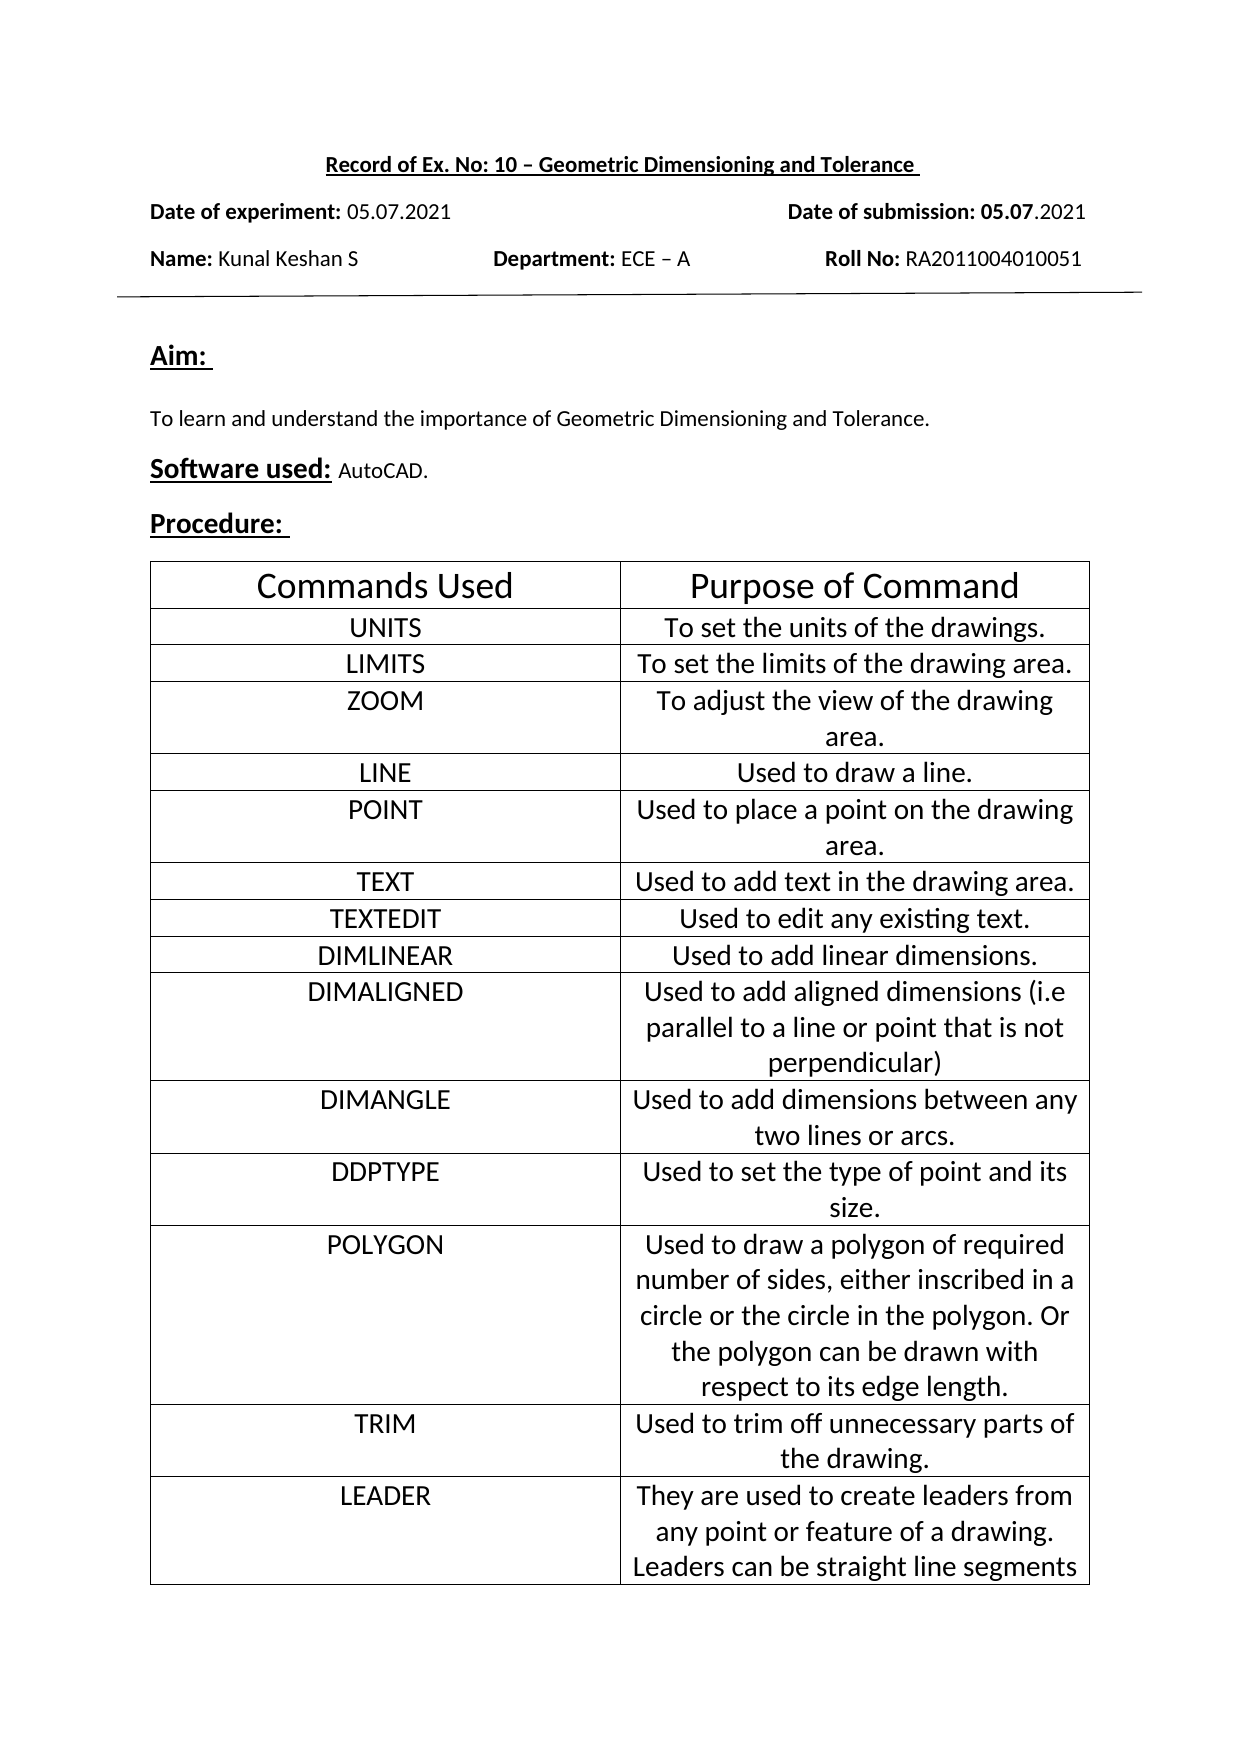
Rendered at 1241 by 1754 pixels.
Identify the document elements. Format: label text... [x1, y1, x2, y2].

table_cell To set the limits of the drawing area. [621, 645, 1089, 681]
table_header Purpose of Command [621, 562, 1089, 608]
table_cell TEXTEDIT [151, 900, 620, 936]
table_cell POLYGON [151, 1226, 620, 1404]
table_cell POINT [151, 791, 620, 862]
table_cell DIMALIGNED [151, 973, 620, 1080]
table_cell Used to add aligned dimensions (i.e parallel to a line or point that is not perpendicular) [621, 973, 1089, 1080]
table_cell DIMLINEAR [151, 937, 620, 972]
table_cell TEXT [151, 863, 620, 899]
table_cell Used to place a point on the drawing area. [621, 791, 1089, 862]
table_cell UNITS [151, 609, 620, 644]
table_cell To adjust the view of the drawing area. [621, 682, 1089, 753]
table_cell ZOOM [151, 682, 620, 753]
table_cell Used to draw a line. [621, 754, 1089, 790]
table_cell LIMITS [151, 645, 620, 681]
text Aim: [150, 337, 1090, 373]
table_cell Used to add linear dimensions. [621, 937, 1089, 972]
table_cell Used to draw a polygon of required number of sides, either inscribed in a circle or the circle in the polygon. Or the polygon can be drawn with respect to its edge length. [621, 1226, 1089, 1404]
table_cell Used to set the type of point and its size. [621, 1154, 1089, 1225]
text To learn and understand the importance of Geometric Dimensioning and Tolerance. [150, 404, 1090, 432]
text Name: Kunal Keshan S Department: ECE – A Roll No: RA2011004010051 [150, 244, 1090, 272]
text Date of experiment: 05.07.2021 Date of submission: 05.07.2021 [150, 197, 1090, 225]
text Record of Ex. No: 10 – Geometric Dimensioning and Tolerance [150, 150, 1090, 178]
table_cell Used to add dimensions between any two lines or arcs. [621, 1081, 1089, 1152]
table_cell To set the units of the drawings. [621, 609, 1089, 644]
table_cell DDPTYPE [151, 1154, 620, 1225]
text Procedure: [150, 506, 1090, 541]
table_cell LINE [151, 754, 620, 790]
table_cell LEADER [151, 1477, 620, 1584]
table_cell TRIM [151, 1405, 620, 1476]
text Software used: AutoCAD. [150, 451, 1090, 486]
table_cell DIMANGLE [151, 1081, 620, 1152]
table_cell Used to edit any existing text. [621, 900, 1089, 936]
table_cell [621, 1477, 1089, 1584]
table_cell Used to add text in the drawing area. [621, 863, 1089, 899]
table_cell Used to trim off unnecessary parts of the drawing. [621, 1405, 1089, 1476]
table_header Commands Used [151, 562, 620, 608]
